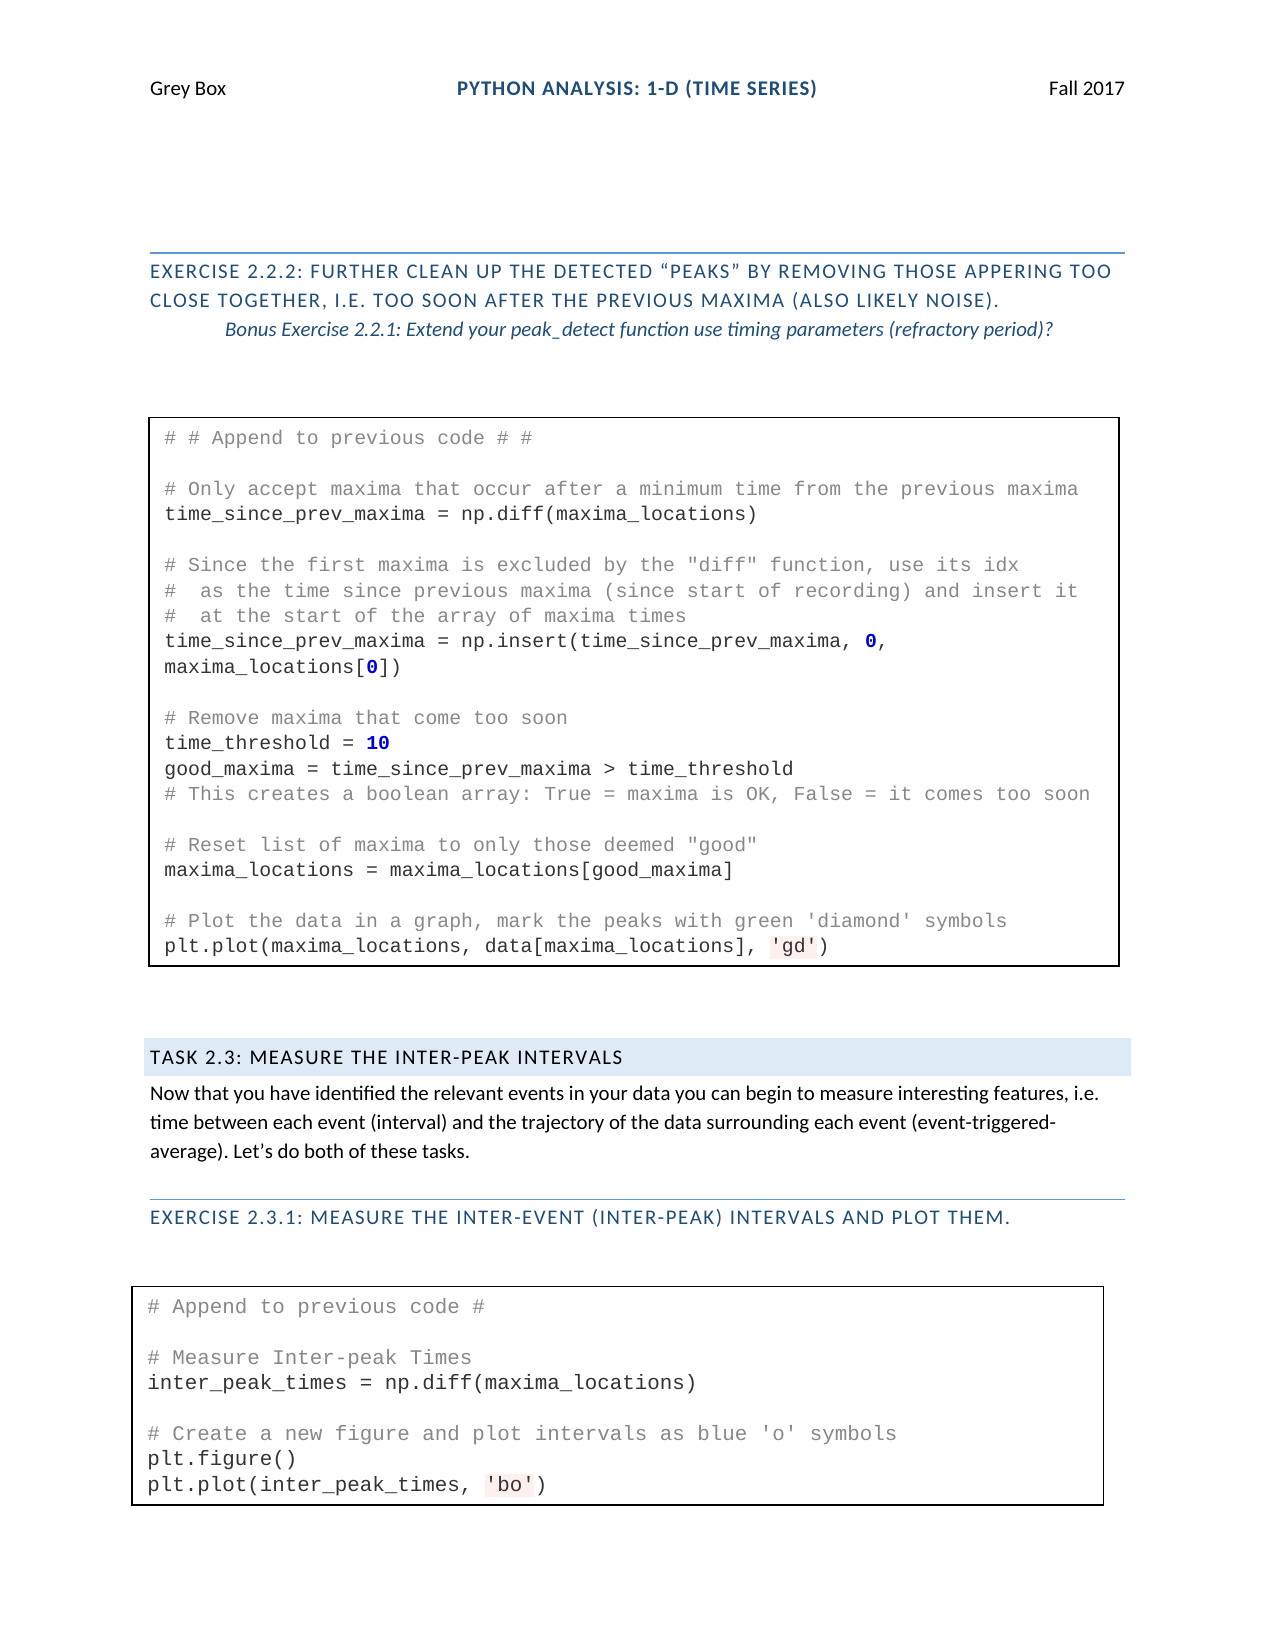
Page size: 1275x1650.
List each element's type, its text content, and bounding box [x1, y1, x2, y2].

text Bonus Exercise 2.2.1: Extend your peak_detect function use timing parameters (refractory period)? [150, 316, 1125, 342]
subtitle Exercise 2.2.2: Further Clean up the detected “peaks” by removing those appering too close together, i.e. too soon after the previous maxima (ALSO likely noise). [150, 254, 1125, 312]
subtitle Task 2.3: Measure the Inter-Peak intervals [150, 1045, 1125, 1070]
text Now that you have identified the relevant events in your data you can begin to measure interesting features, i.e. time between each event (interval) and the trajectory of the data surrounding each event (event-triggered-average). Let’s do both of these tasks. [150, 1080, 1125, 1164]
subtitle Exercise 2.3.1: Measure the inter-event (inter-peak) intervals and plot them. [150, 1200, 1125, 1230]
